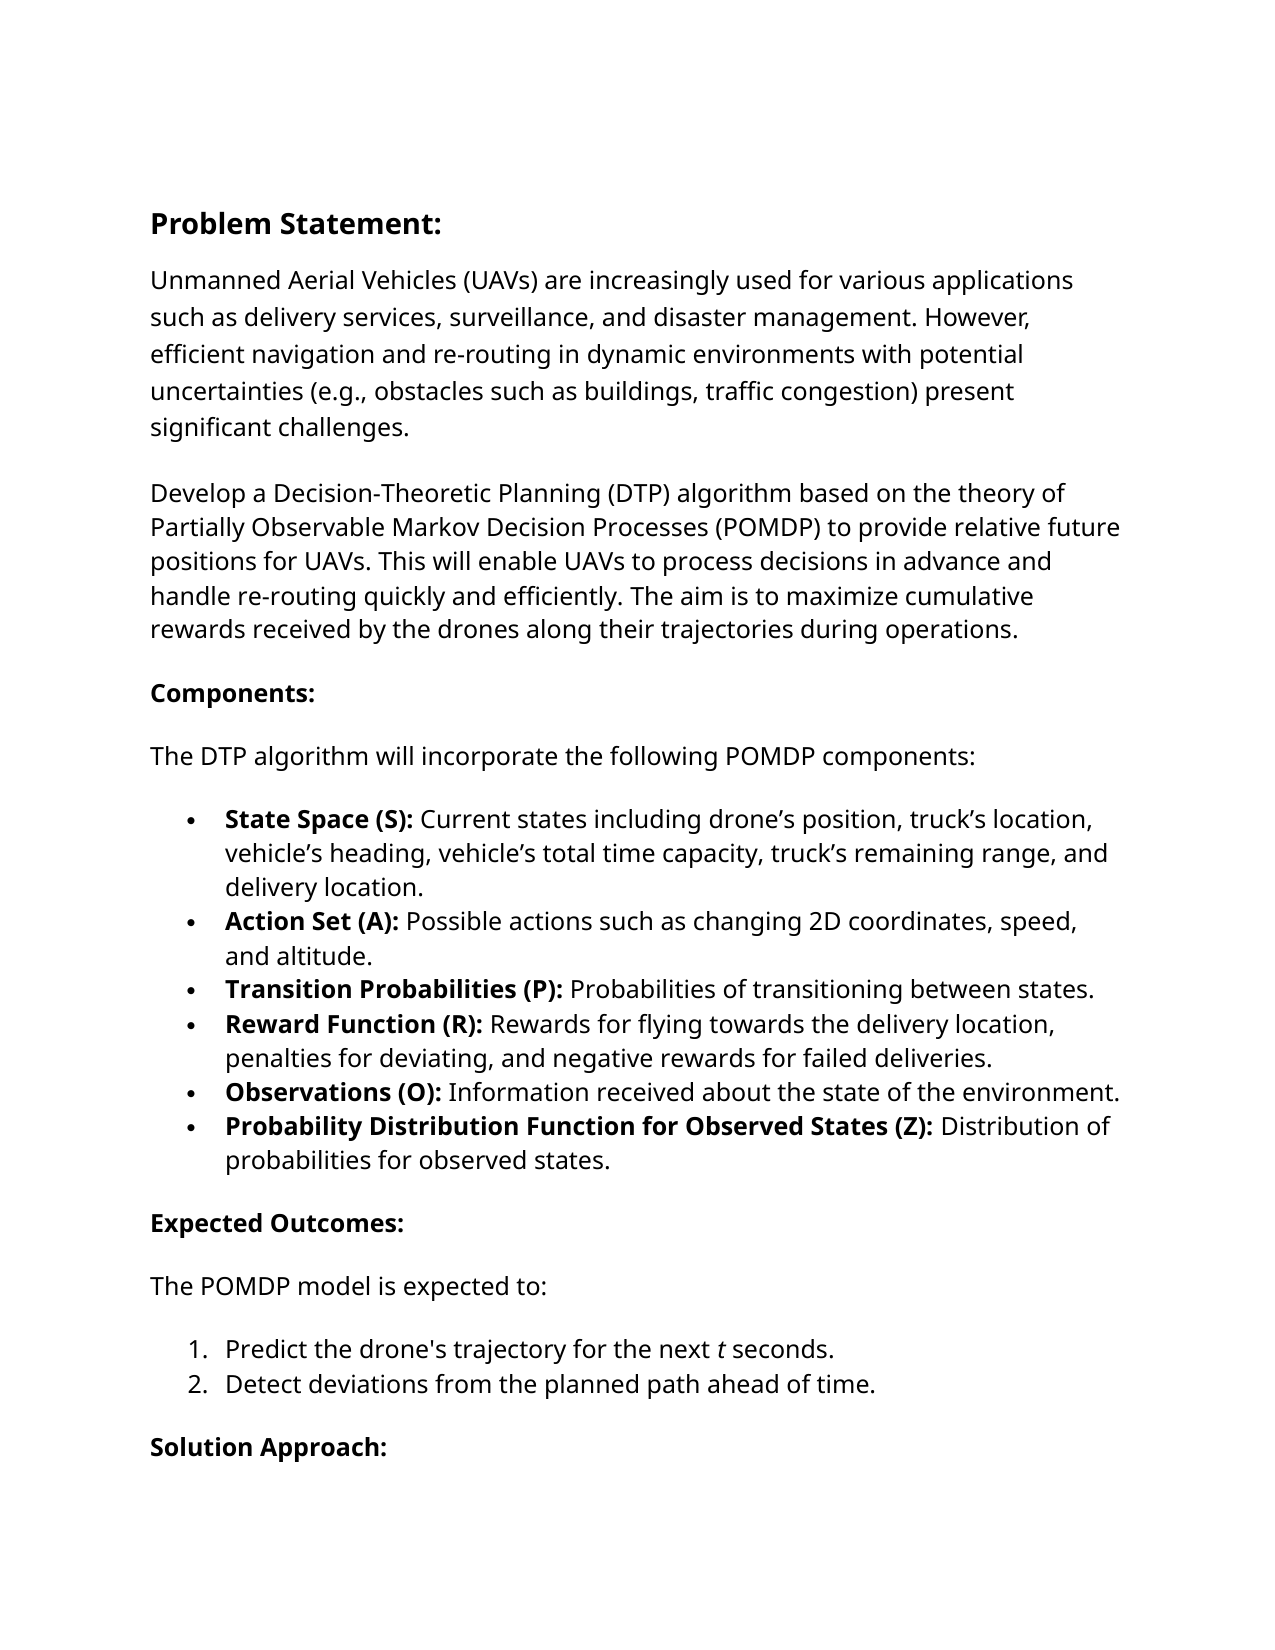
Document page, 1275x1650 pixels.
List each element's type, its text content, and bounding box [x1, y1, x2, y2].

list Detect deviations from the planned path ahead of time. [187, 1366, 1125, 1400]
list Action Set (A): Possible actions such as changing 2D coordinates, speed, and altitude. [187, 904, 1125, 972]
text Problem Statement: [150, 203, 1125, 243]
list Predict the drone's trajectory for the next t seconds. [187, 1332, 1125, 1366]
text Develop a Decision-Theoretic Planning (DTP) algorithm based on the theory of Partially Observable Markov Decision Processes (POMDP) to provide relative future positions for UAVs. This will enable UAVs to process decisions in advance and handle re-routing quickly and efficiently. The aim is to maximize cumulative rewards received by the drones along their trajectories during operations. [150, 476, 1125, 646]
list Reward Function (R): Rewards for flying towards the delivery location, penalties for deviating, and negative rewards for failed deliveries. [187, 1006, 1125, 1074]
list Probability Distribution Function for Observed States (Z): Distribution of probabilities for observed states. [187, 1108, 1125, 1177]
list State Space (S): Current states including drone’s position, truck’s location, vehicle’s heading, vehicle’s total time capacity, truck’s remaining range, and delivery location. [187, 802, 1125, 904]
text Solution Approach: [150, 1429, 1125, 1463]
list Transition Probabilities (P): Probabilities of transitioning between states. [187, 972, 1125, 1006]
text The POMDP model is expected to: [150, 1269, 1125, 1303]
list Observations (O): Information received about the state of the environment. [187, 1074, 1125, 1108]
text Expected Outcomes: [150, 1206, 1125, 1240]
text Unmanned Aerial Vehicles (UAVs) are increasingly used for various applications such as delivery services, surveillance, and disaster management. However, efficient navigation and re-routing in dynamic environments with potential uncertainties (e.g., obstacles such as buildings, traffic congestion) present significant challenges. [150, 263, 1125, 444]
text Components: [150, 675, 1125, 709]
text The DTP algorithm will incorporate the following POMDP components: [150, 739, 1125, 773]
